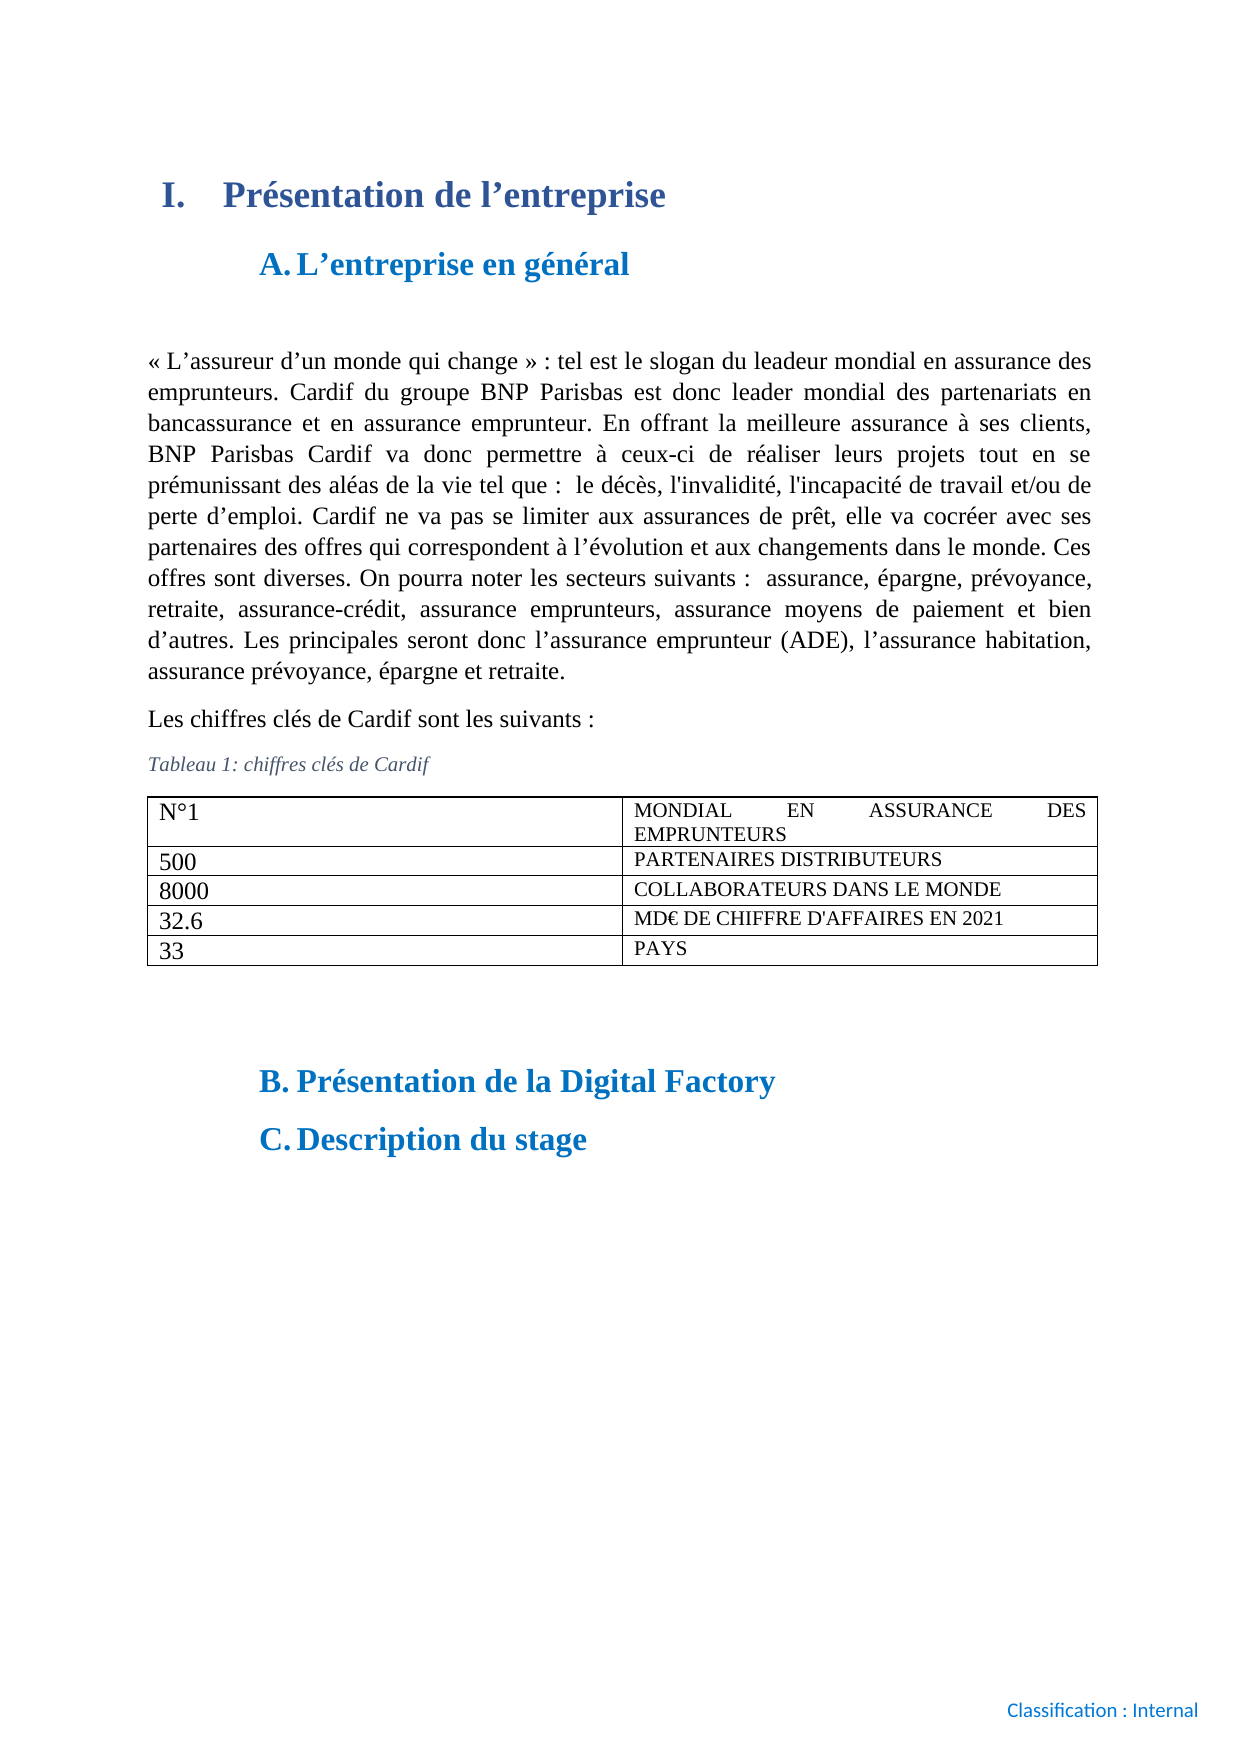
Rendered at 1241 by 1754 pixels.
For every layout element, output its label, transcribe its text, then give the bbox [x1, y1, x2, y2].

table_cell MD€ DE CHIFFRE D'AFFAIRES EN 2021 [623, 906, 1097, 935]
text « L’assureur d’un monde qui change » : tel est le slogan du leadeur mondial en assurance des emprunteurs. Cardif du groupe BNP Parisbas est donc leader mondial des partenariats en bancassurance et en assurance emprunteur. En offrant la meilleure assurance à ses clients, BNP Parisbas Cardif va donc permettre à ceux-ci de réaliser leurs projets tout en se prémunissant des aléas de la vie tel que : le décès, l'invalidité, l'incapacité de travail et/ou de perte d’emploi. Cardif ne va pas se limiter aux assurances de prêt, elle va cocréer avec ses partenaires des offres qui correspondent à l’évolution et aux changements dans le monde. Ces offres sont diverses. On pourra noter les secteurs suivants : assurance, épargne, prévoyance, retraite, assurance-crédit, assurance emprunteurs, assurance moyens de paiement et bien d’autres. Les principales seront donc l’assurance emprunteur (ADE), l’assurance habitation, assurance prévoyance, épargne et retraite. [148, 346, 1093, 685]
table_header MONDIAL EN ASSURANCE DES EMPRUNTEURS [623, 798, 1097, 846]
table_cell PAYS [623, 936, 1097, 965]
text Tableau 1: chiffres clés de Cardif [148, 752, 1093, 776]
table_cell 33 [148, 936, 622, 965]
table_cell 32.6 [148, 906, 622, 935]
table_cell 8000 [148, 876, 622, 905]
table_cell 500 [148, 847, 622, 875]
table_cell COLLABORATEURS DANS LE MONDE [623, 876, 1097, 905]
table_cell PARTENAIRES DISTRIBUTEURS [623, 847, 1097, 875]
subtitle Description du stage [259, 1119, 1093, 1158]
table_header N°1 [148, 798, 622, 846]
subtitle Présentation de l’entreprise [185, 173, 1093, 216]
subtitle L’entreprise en général [259, 244, 1093, 282]
subtitle Présentation de la Digital Factory [259, 1061, 1093, 1099]
text Les chiffres clés de Cardif sont les suivants : [148, 704, 1093, 733]
